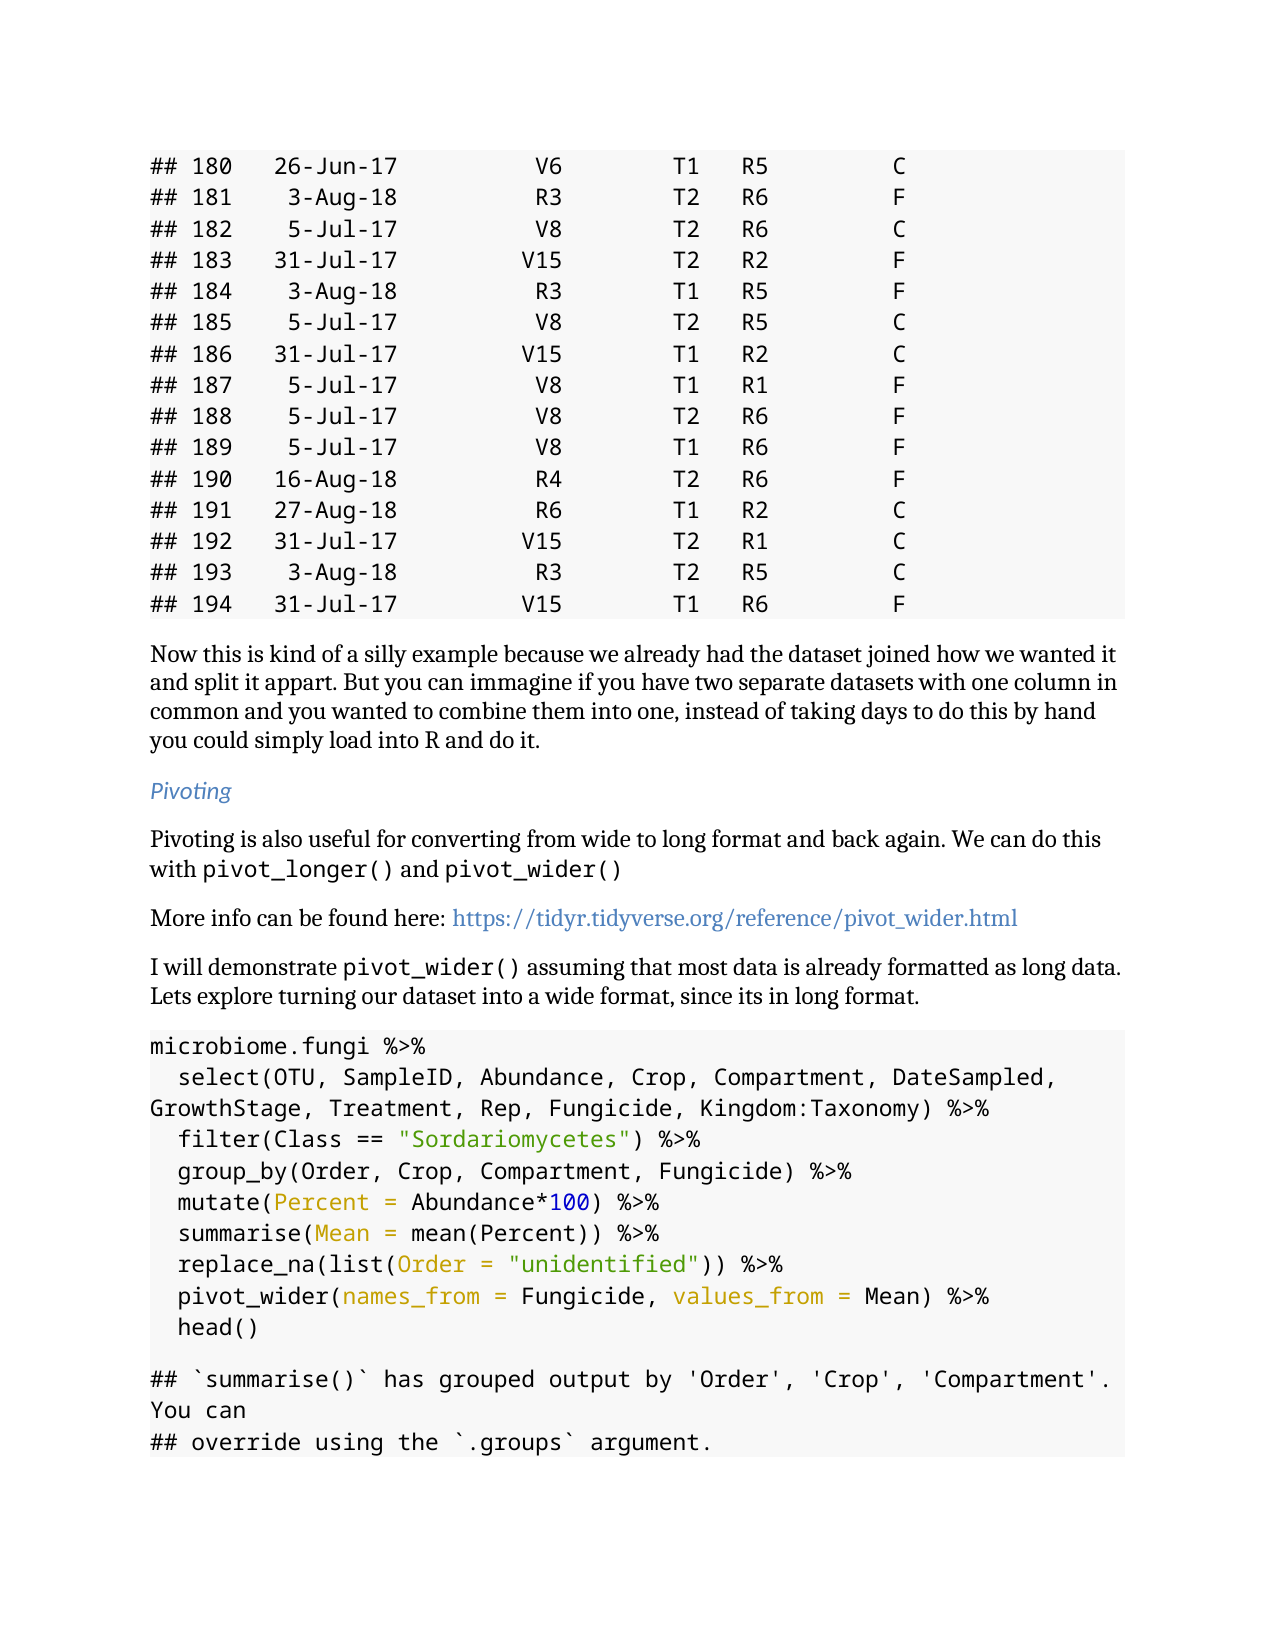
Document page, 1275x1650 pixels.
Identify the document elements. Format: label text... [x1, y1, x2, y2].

text I will demonstrate pivot_wider() assuming that most data is already formatted as long data. Lets explore turning our dataset into a wide format, since its in long format. [150, 951, 1125, 1011]
text Now this is kind of a silly example because we already had the dataset joined how we wanted it and split it appart. But you can immagine if you have two separate datasets with one column in common and you wanted to combine them into one, instead of taking days to do this by hand you could simply load into R and do it. [150, 639, 1125, 754]
subtitle Pivoting [150, 775, 1125, 806]
text ## `summarise()` has grouped output by 'Order', 'Crop', 'Compartment'. You can ## override using the `.groups` argument. [150, 1363, 1125, 1457]
text Pivoting is also useful for converting from wide to long format and back again. We can do this with pivot_longer() and pivot_wider() [150, 825, 1125, 885]
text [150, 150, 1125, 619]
text microbiome.fungi %>% select(OTU, SampleID, Abundance, Crop, Compartment, DateSampled, GrowthStage, Treatment, Rep, Fungicide, Kingdom:Taxonomy) %>% filter(Class == "Sordariomycetes") %>% group_by(Order, Crop, Compartment, Fungicide) %>% mutate(Percent = Abundance*100) %>% summarise(Mean = mean(Percent)) %>% replace_na(list(Order = "unidentified")) %>% pivot_wider(names_from = Fungicide, values_from = Mean) %>% head() [150, 1030, 1125, 1342]
text More info can be found here: https://tidyr.tidyverse.org/reference/pivot_wider.html [150, 903, 1125, 932]
